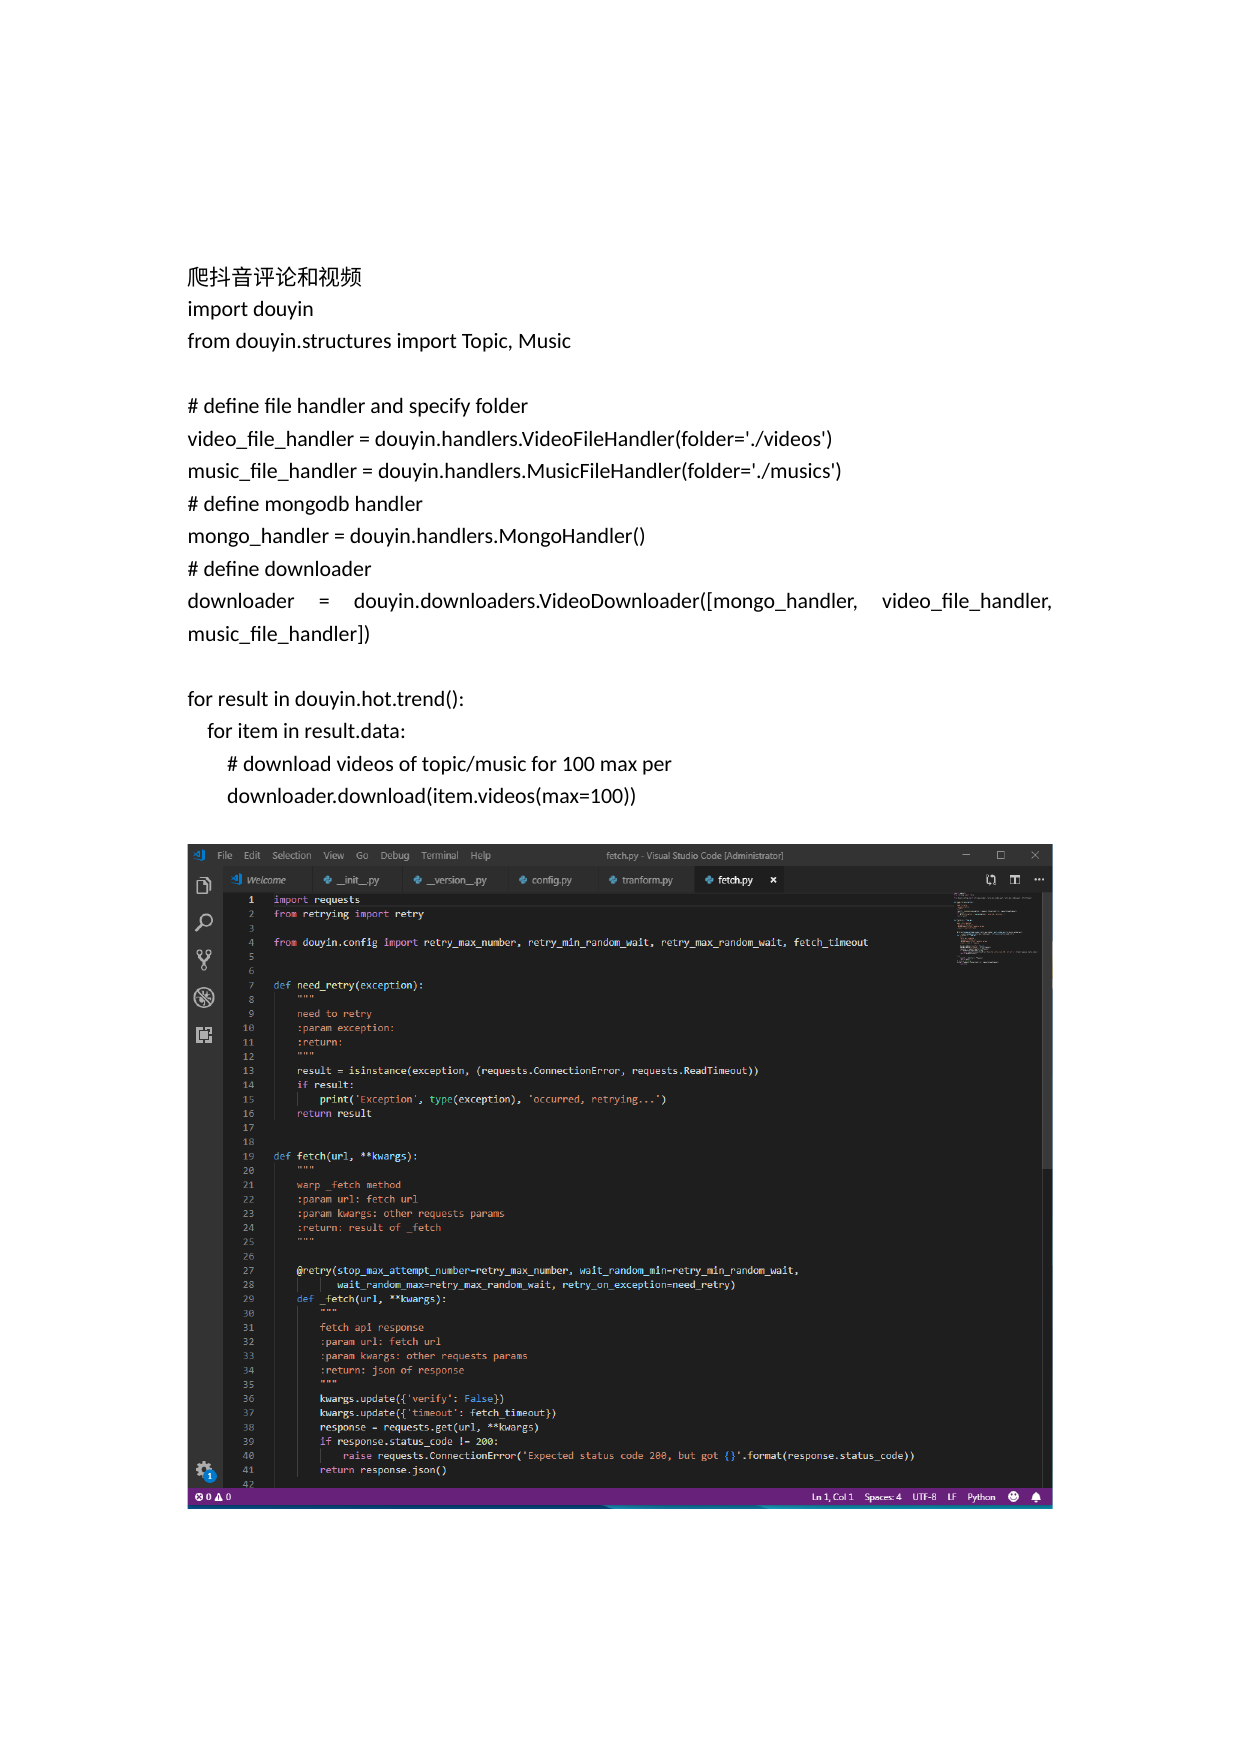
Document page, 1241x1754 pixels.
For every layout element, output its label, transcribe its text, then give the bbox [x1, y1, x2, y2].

picture [187, 844, 1053, 1509]
text mongo_handler = douyin.handlers.MongoHandler() [187, 519, 1053, 552]
text downloader.download(item.videos(max=100)) [187, 779, 1053, 812]
text from douyin.structures import Topic, Music [187, 324, 1053, 357]
text downloader = douyin.downloaders.VideoDownloader([mongo_handler, video_file_handler, music_file_handler]) [187, 584, 1053, 649]
text import douyin [187, 292, 1053, 324]
text 爬抖音评论和视频 [187, 259, 1053, 292]
text # download videos of topic/music for 100 max per [187, 747, 1053, 779]
text # define mongodb handler [187, 487, 1053, 519]
text for result in douyin.hot.trend(): [187, 682, 1053, 714]
text music_file_handler = douyin.handlers.MusicFileHandler(folder='./musics') [187, 454, 1053, 487]
text # define file handler and specify folder [187, 389, 1053, 422]
text for item in result.data: [187, 714, 1053, 747]
text video_file_handler = douyin.handlers.VideoFileHandler(folder='./videos') [187, 422, 1053, 454]
text # define downloader [187, 552, 1053, 584]
